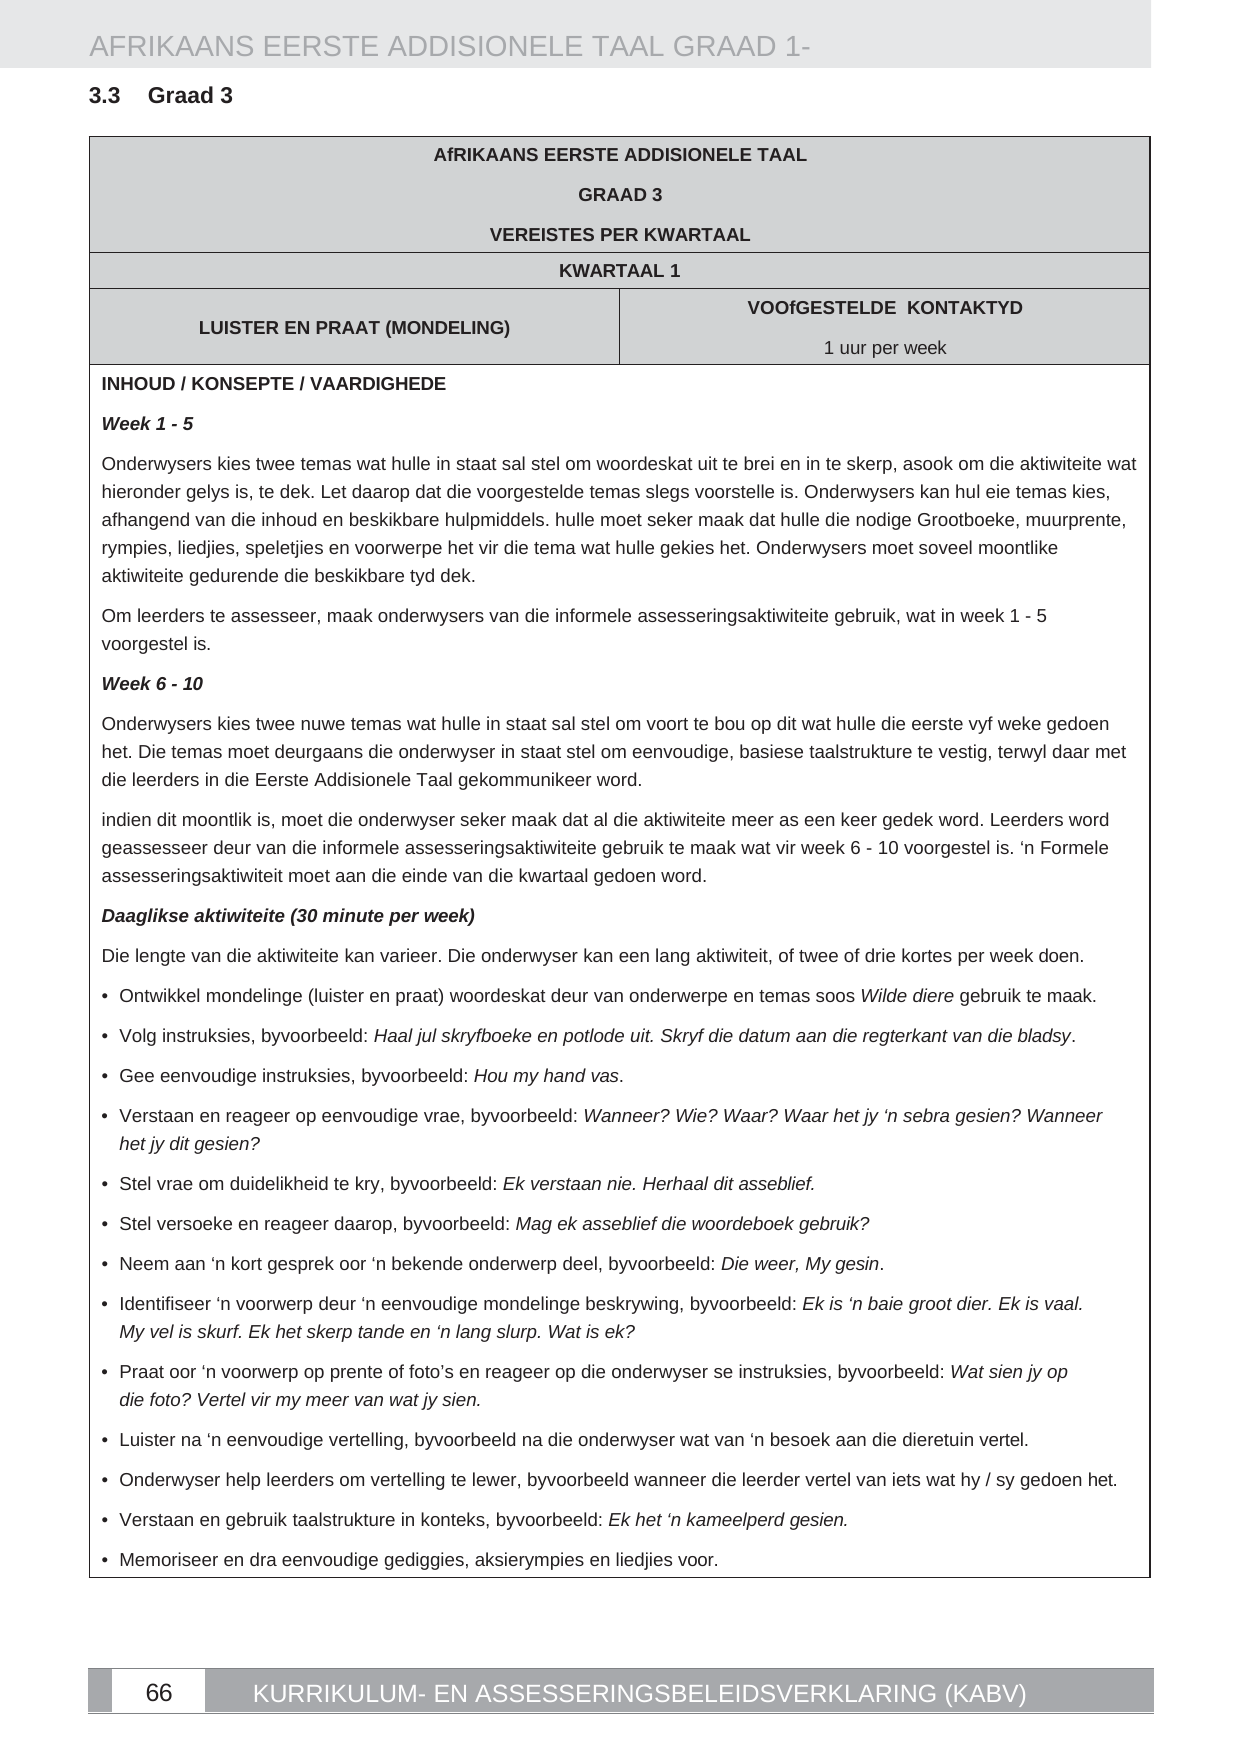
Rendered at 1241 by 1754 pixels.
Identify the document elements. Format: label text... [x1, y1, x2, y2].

subtitle Graad 3 [88, 82, 1165, 109]
table_cell INHOUD / KONSEPTE / VAARDIGHEDE Week 1 - 5 Onderwysers kies twee temas wat hulle in staat sal stel om woordeskat uit te brei en in te skerp, asook om die aktiwiteite wat hieronder gelys is, te dek. Let daarop dat die voorgestelde temas slegs voorstelle is. Onderwysers kan hul eie temas kies, afhangend van die inhoud en beskikbare hulpmiddels. hulle moet seker maak dat hulle die nodige Grootboeke, muurprente, rympies, liedjies, speletjies en voorwerpe het vir die tema wat hulle gekies het. Onderwysers moet soveel moontlike aktiwiteite gedurende die beskikbare tyd dek. Om leerders te assesseer, maak onderwysers van die informele assesseringsaktiwiteite gebruik, wat in week 1 - 5 voorgestel is. Week 6 - 10 Onderwysers kies twee nuwe temas wat hulle in staat sal stel om voort te bou op dit wat hulle die eerste vyf weke gedoen het. Die temas moet deurgaans die onderwyser in staat stel om eenvoudige, basiese taalstrukture te vestig, terwyl daar met die leerders in die Eerste Addisionele Taal gekommunikeer word. indien dit moontlik is, moet die onderwyser seker maak dat al die aktiwiteite meer as een keer gedek word. Leerders word geassesseer deur van die informele assesseringsaktiwiteite gebruik te maak wat vir week 6 - 10 voorgestel is. ‘n Formele assesseringsaktiwiteit moet aan die einde van die kwartaal gedoen word. Daaglikse aktiwiteite (30 minute per week) Die lengte van die aktiwiteite kan varieer. Die onderwyser kan een lang aktiwiteit, of twee of drie kortes per week doen. Ontwikkel mondelinge (luister en praat) woordeskat deur van onderwerpe en temas soos Wilde diere gebruik te maak. Volg instruksies, byvoorbeeld: Haal jul skryfboeke en potlode uit. Skryf die datum aan die regterkant van die bladsy. Gee eenvoudige instruksies, byvoorbeeld: Hou my hand vas. Verstaan en reageer op eenvoudige vrae, byvoorbeeld: Wanneer? Wie? Waar? Waar het jy ‘n sebra gesien? Wanneer het jy dit gesien? Stel vrae om duidelikheid te kry, byvoorbeeld: Ek verstaan nie. Herhaal dit asseblief. Stel versoeke en reageer daarop, byvoorbeeld: Mag ek asseblief die woordeboek gebruik? Neem aan ‘n kort gesprek oor ‘n bekende onderwerp deel, byvoorbeeld: Die weer, My gesin. Identifiseer ‘n voorwerp deur ‘n eenvoudige mondelinge beskrywing, byvoorbeeld: Ek is ‘n baie groot dier. Ek is vaal. My vel is skurf. Ek het skerp tande en ‘n lang slurp. Wat is ek? Praat oor ‘n voorwerp op prente of foto’s en reageer op die onderwyser se instruksies, byvoorbeeld: Wat sien jy op die foto? Vertel vir my meer van wat jy sien. Luister na ‘n eenvoudige vertelling, byvoorbeeld na die onderwyser wat van ‘n besoek aan die dieretuin vertel. Onderwyser help leerders om vertelling te lewer, byvoorbeeld wanneer die leerder vertel van iets wat hy / sy gedoen het. Verstaan en gebruik taalstrukture in konteks, byvoorbeeld: Ek het ‘n kameelperd gesien. Memoriseer en dra eenvoudige gediggies, aksierympies en liedjies voor. [90, 365, 1149, 1577]
table_cell LUISTER EN PRAAT (MONDELING) [90, 289, 619, 364]
table_cell VOOfGESTELDE KONTAKTYD 1 uur per week [620, 289, 1149, 364]
table_cell KWARTAAL 1 [90, 253, 1149, 288]
table_header AfRIKAANS EERSTE ADDISIONELE TAAL GRAAD 3 VEREISTES PER KWARTAAL [90, 137, 1149, 252]
